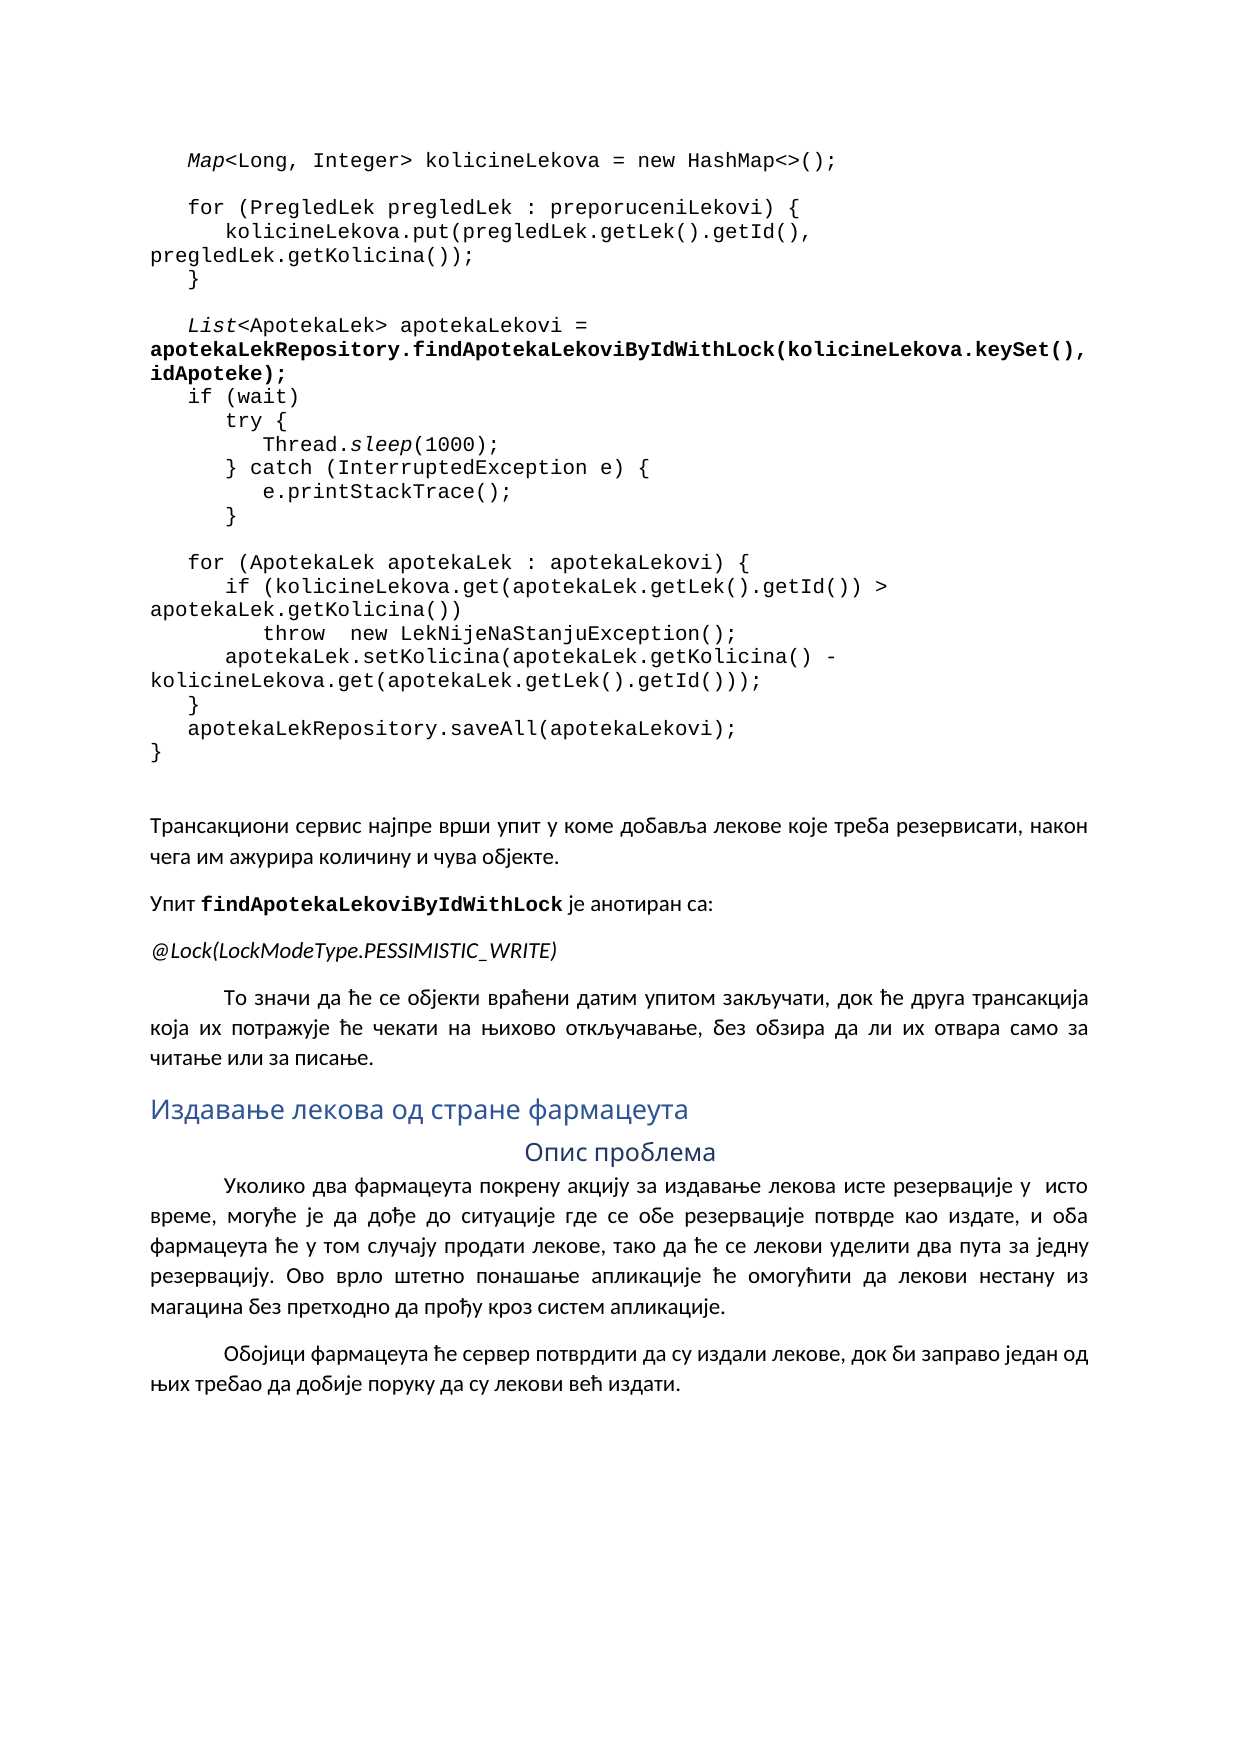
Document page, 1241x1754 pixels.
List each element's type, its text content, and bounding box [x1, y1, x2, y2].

text Уколико два фармацеута покрену акцију за издавање лекова исте резервације у исто време, могуће је да дође до ситуације где се обе резервације потврде као издате, и оба фармацеута ће у том случају продати лекове, тако да ће се лекови уделити два пута за једну резервацију. Ово врло штетно понашање апликације ће омогућити да лекови нестану из магацина без претходно да прођу кроз систем апликације. [150, 1171, 1090, 1320]
text Обојици фармацеута ће сервер потврдити да су издали лекове, док би заправо један од њих требао да добије поруку да су лекови већ издати. [150, 1339, 1090, 1397]
subtitle Издавање лекова од стране фармацеута [150, 1090, 1090, 1127]
text @Lock(LockModeType.PESSIMISTIC_WRITE) [150, 936, 1090, 964]
text То значи да ће се објекти враћени датим упитом закључати, док ће друга трансакција која их потражује ће чекати на њихово откључавање, без обзира да ли их отвара само за читање или за писање. [150, 983, 1090, 1071]
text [150, 150, 1090, 765]
subtitle Опис проблема [150, 1134, 1090, 1168]
text Упит findApotekaLekoviByIdWithLock је анотиран са: [150, 889, 1090, 917]
text Трансакциони сервис најпре врши упит у коме добавља лекове које треба резервисати, након чега им ажурира количину и чува објекте. [150, 812, 1090, 870]
